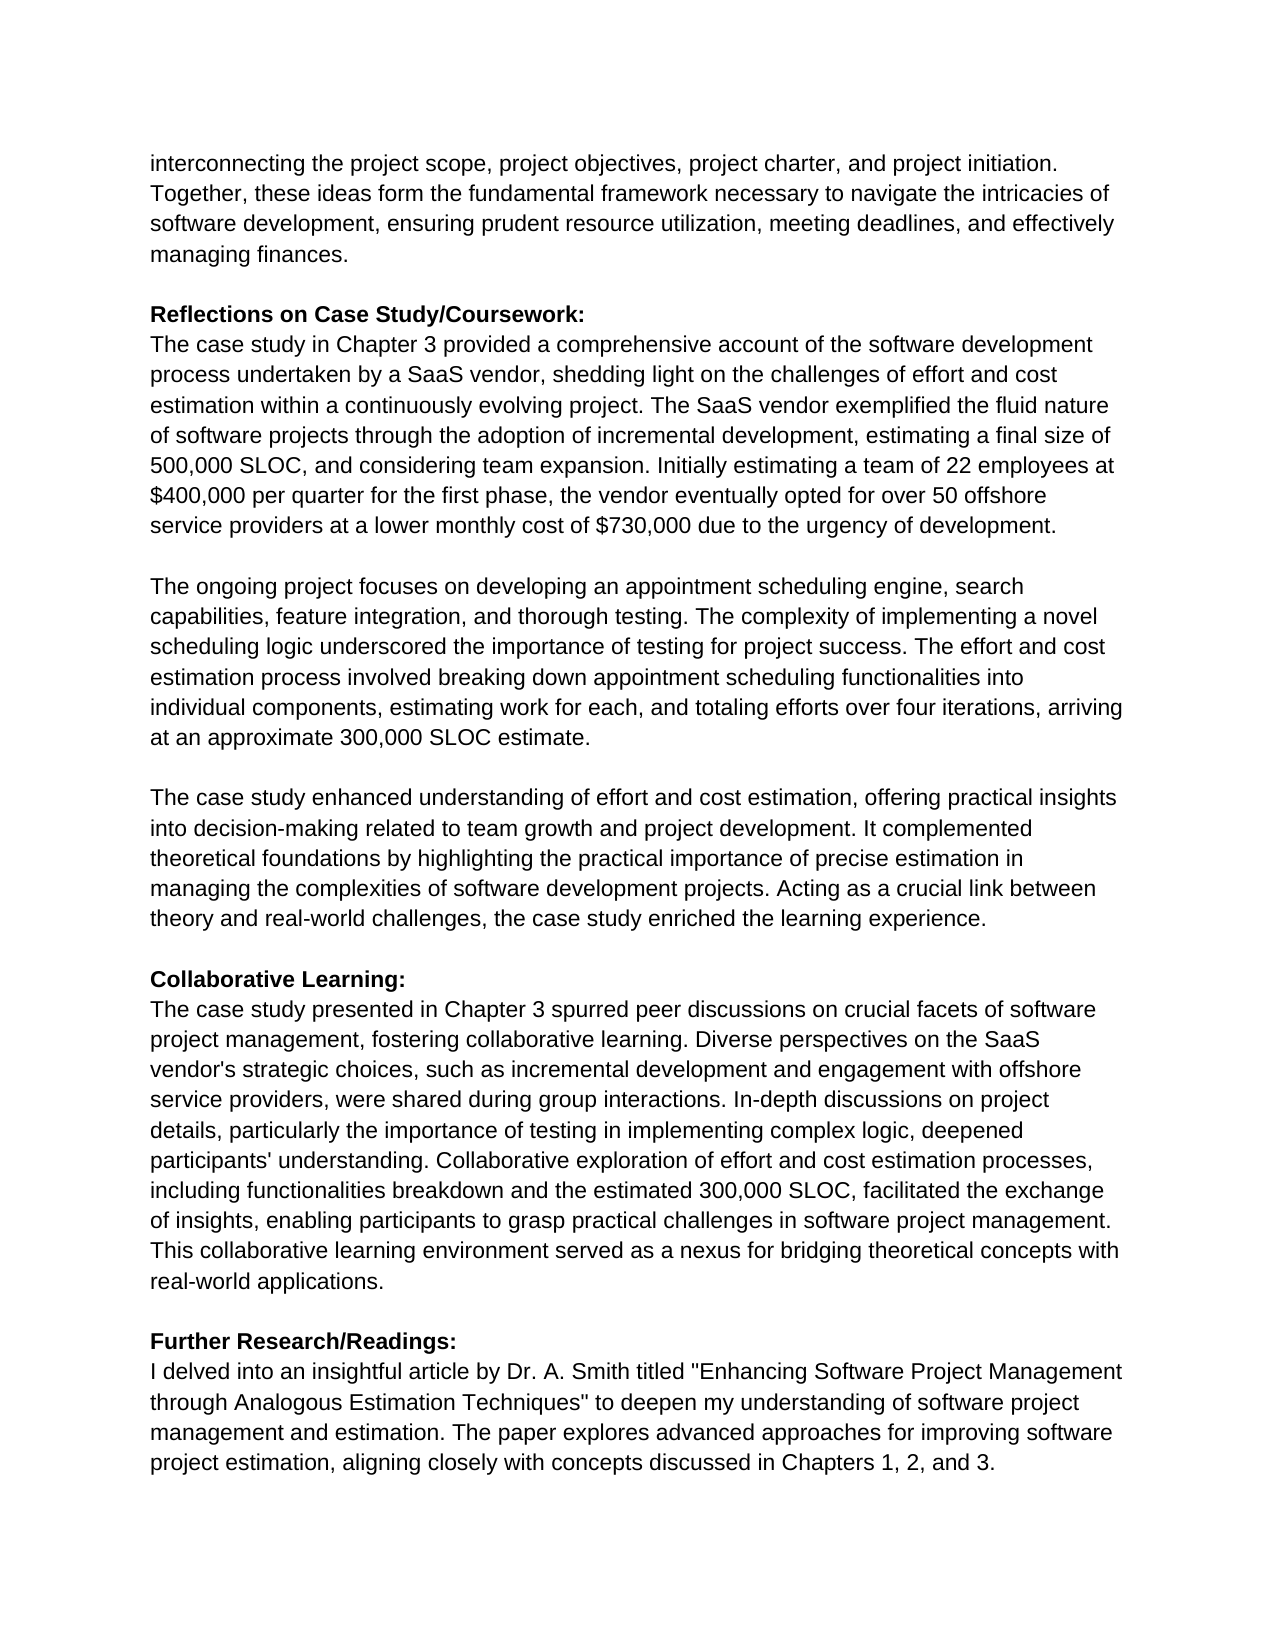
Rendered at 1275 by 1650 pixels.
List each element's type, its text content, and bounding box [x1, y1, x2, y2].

text The case study in Chapter 3 provided a comprehensive account of the software development process undertaken by a SaaS vendor, shedding light on the challenges of effort and cost estimation within a continuously evolving project. The SaaS vendor exemplified the fluid nature of software projects through the adoption of incremental development, estimating a final size of 500,000 SLOC, and considering team expansion. Initially estimating a team of 22 employees at $400,000 per quarter for the first phase, the vendor eventually opted for over 50 offshore service providers at a lower monthly cost of $730,000 due to the urgency of development. [150, 331, 1125, 539]
text The case study presented in Chapter 3 spurred peer discussions on crucial facets of software project management, fostering collaborative learning. Diverse perspectives on the SaaS vendor's strategic choices, such as incremental development and engagement with offshore service providers, were shared during group interactions. In-depth discussions on project details, particularly the importance of testing in implementing complex logic, deepened participants' understanding. Collaborative exploration of effort and cost estimation processes, including functionalities breakdown and the estimated 300,000 SLOC, facilitated the exchange of insights, enabling participants to grasp practical challenges in software project management. This collaborative learning environment served as a nexus for bridging theoretical concepts with real-world applications. [150, 996, 1125, 1294]
text Reflections on Case Study/Coursework: [150, 301, 1125, 327]
text Collaborative Learning: [150, 966, 1125, 992]
text The case study enhanced understanding of effort and cost estimation, offering practical insights into decision-making related to team growth and project development. It complemented theoretical foundations by highlighting the practical importance of precise estimation in managing the complexities of software development projects. Acting as a crucial link between theory and real-world challenges, the case study enriched the learning experience. [150, 784, 1125, 932]
text I delved into an insightful article by Dr. A. Smith titled "Enhancing Software Project Management through Analogous Estimation Techniques" to deepen my understanding of software project management and estimation. The paper explores advanced approaches for improving software project estimation, aligning closely with concepts discussed in Chapters 1, 2, and 3. [150, 1358, 1125, 1475]
text The ongoing project focuses on developing an appointment scheduling engine, search capabilities, feature integration, and thorough testing. The complexity of implementing a novel scheduling logic underscored the importance of testing for project success. The effort and cost estimation process involved breaking down appointment scheduling functionalities into individual components, estimating work for each, and totaling efforts over four iterations, arriving at an approximate 300,000 SLOC estimate. [150, 573, 1125, 750]
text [150, 150, 1125, 267]
text Further Research/Readings: [150, 1328, 1125, 1354]
